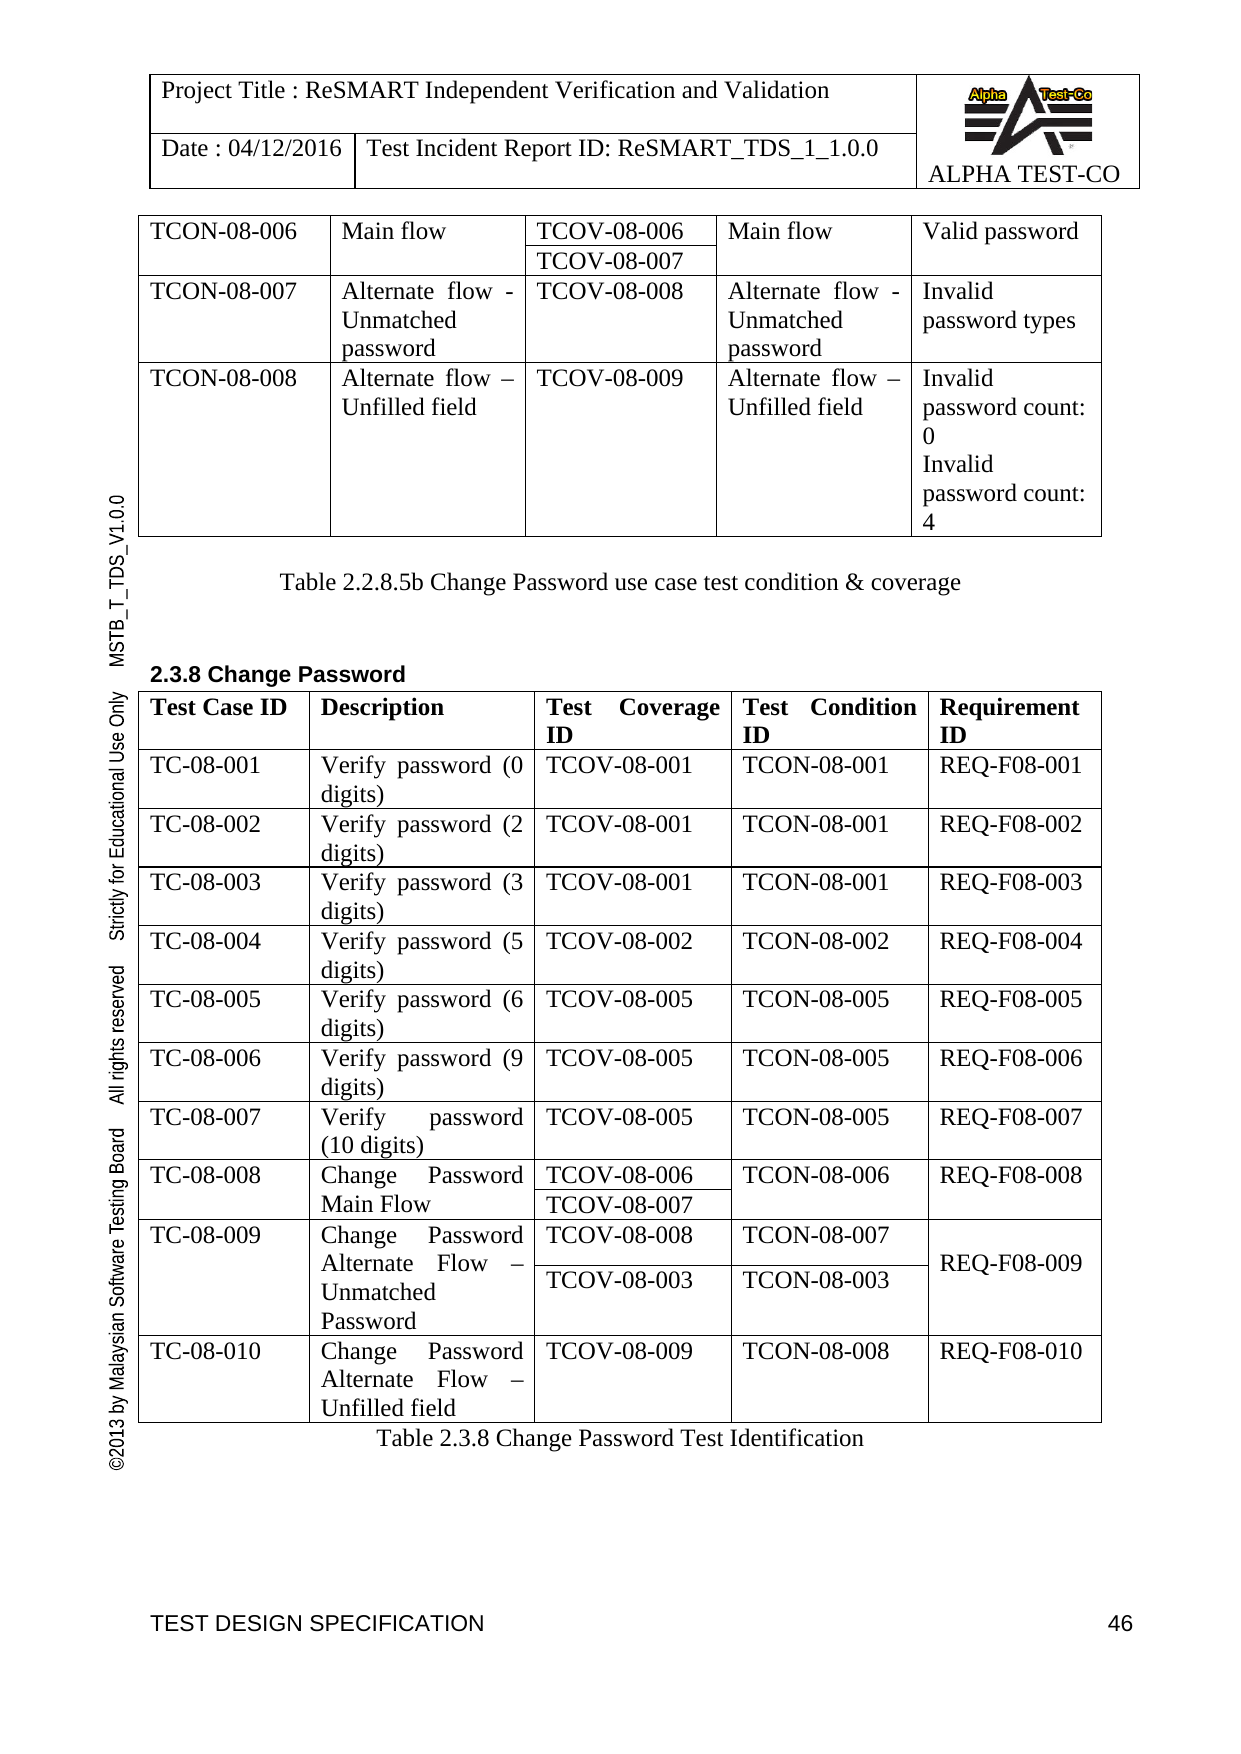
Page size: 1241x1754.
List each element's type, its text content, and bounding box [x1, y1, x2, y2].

table_cell REQ-F08-002 [929, 809, 1101, 866]
table_cell REQ-F08-006 [929, 1043, 1101, 1101]
table_cell Valid password [912, 216, 1101, 275]
table_cell TC-08-005 [139, 985, 309, 1042]
table_cell Verify password (0 digits) [310, 750, 534, 808]
table_cell Verify password (10 digits) [310, 1102, 534, 1159]
table_cell TCON-08-003 [732, 1266, 928, 1335]
table_cell TC-08-010 [139, 1336, 309, 1422]
table_cell REQ-F08-009 [929, 1220, 1101, 1335]
table_header Test Case ID [139, 692, 309, 749]
subtitle 2.3.8 Change Password [150, 661, 1090, 687]
table_cell TC-08-006 [139, 1043, 309, 1101]
table_cell REQ-F08-008 [929, 1160, 1101, 1219]
table_cell TC-08-002 [139, 809, 309, 866]
table_cell REQ-F08-005 [929, 985, 1101, 1042]
table_cell TC-08-001 [139, 750, 309, 808]
table_cell TCOV-08-005 [535, 1102, 731, 1159]
table_cell Alternate flow – Unfilled field [331, 363, 525, 536]
table_cell Verify password (3 digits) [310, 868, 534, 925]
table_cell Main flow [717, 216, 911, 275]
table_cell TC-08-007 [139, 1102, 309, 1159]
table_cell REQ-F08-007 [929, 1102, 1101, 1159]
table_cell TCON-08-001 [732, 868, 928, 925]
table_cell REQ-F08-001 [929, 750, 1101, 808]
table_cell TCOV-08-007 [535, 1190, 731, 1219]
table_cell TCOV-08-001 [535, 809, 731, 866]
table_cell TCON-08-006 [139, 216, 330, 275]
table_header Test Condition ID [732, 692, 928, 749]
table_cell TCON-08-007 [139, 276, 330, 362]
table_cell TCOV-08-008 [526, 276, 716, 362]
table_cell TCOV-08-006 [526, 216, 716, 245]
table_cell TCOV-08-009 [526, 363, 716, 536]
picture [964, 75, 1093, 160]
table_cell TCOV-08-006 [535, 1160, 731, 1189]
table_cell TCOV-08-008 [535, 1220, 731, 1264]
table_cell Change Password Alternate Flow – Unfilled field [310, 1336, 534, 1422]
table_cell TCOV-08-001 [535, 750, 731, 808]
table_cell REQ-F08-010 [929, 1336, 1101, 1422]
table_cell TC-08-008 [139, 1160, 309, 1219]
table_cell TCOV-08-001 [535, 868, 731, 925]
table_header Description [310, 692, 534, 749]
table_cell TCOV-08-009 [535, 1336, 731, 1422]
table_cell TCOV-08-007 [526, 246, 716, 275]
table_cell Verify password (2 digits) [310, 809, 534, 866]
table_cell TC-08-003 [139, 868, 309, 925]
table_cell Alternate flow - Unmatched password [717, 276, 911, 362]
table_cell Verify password (6 digits) [310, 985, 534, 1042]
table_cell TCON-08-001 [732, 809, 928, 866]
table_cell TCOV-08-002 [535, 926, 731, 983]
table_header Test Coverage ID [535, 692, 731, 749]
table_cell TCON-08-005 [732, 1102, 928, 1159]
table_cell TC-08-004 [139, 926, 309, 983]
table_cell Verify password (9 digits) [310, 1043, 534, 1101]
table_cell Change Password Main Flow [310, 1160, 534, 1219]
table_cell REQ-F08-003 [929, 868, 1101, 925]
table_cell TCON-08-008 [732, 1336, 928, 1422]
table_cell TCON-08-002 [732, 926, 928, 983]
text Table 2.3.8 Change Password Test Identification [150, 1423, 1090, 1452]
table_cell TC-08-009 [139, 1220, 309, 1335]
table_cell Invalid password types [912, 276, 1101, 362]
table_cell TCOV-08-003 [535, 1266, 731, 1335]
table_header Requirement ID [929, 692, 1101, 749]
table_cell TCON-08-005 [732, 985, 928, 1042]
table_cell Main flow [331, 216, 525, 275]
table_cell REQ-F08-004 [929, 926, 1101, 983]
table_cell TCON-08-007 [732, 1220, 928, 1264]
table_cell TCON-08-001 [732, 750, 928, 808]
table_cell Verify password (5 digits) [310, 926, 534, 983]
table_cell TCOV-08-005 [535, 1043, 731, 1101]
table_cell Alternate flow - Unmatched password [331, 276, 525, 362]
text Table 2.2.8.5b Change Password use case test condition & coverage [150, 567, 1090, 596]
table_cell TCOV-08-005 [535, 985, 731, 1042]
table_cell TCON-08-008 [139, 363, 330, 536]
table_cell Change Password Alternate Flow – Unmatched Password [310, 1220, 534, 1335]
table_cell TCON-08-005 [732, 1043, 928, 1101]
table_cell Alternate flow – Unfilled field [717, 363, 911, 536]
table_cell TCON-08-006 [732, 1160, 928, 1219]
table_cell Invalid password count: 0 Invalid password count: 4 [912, 363, 1101, 536]
